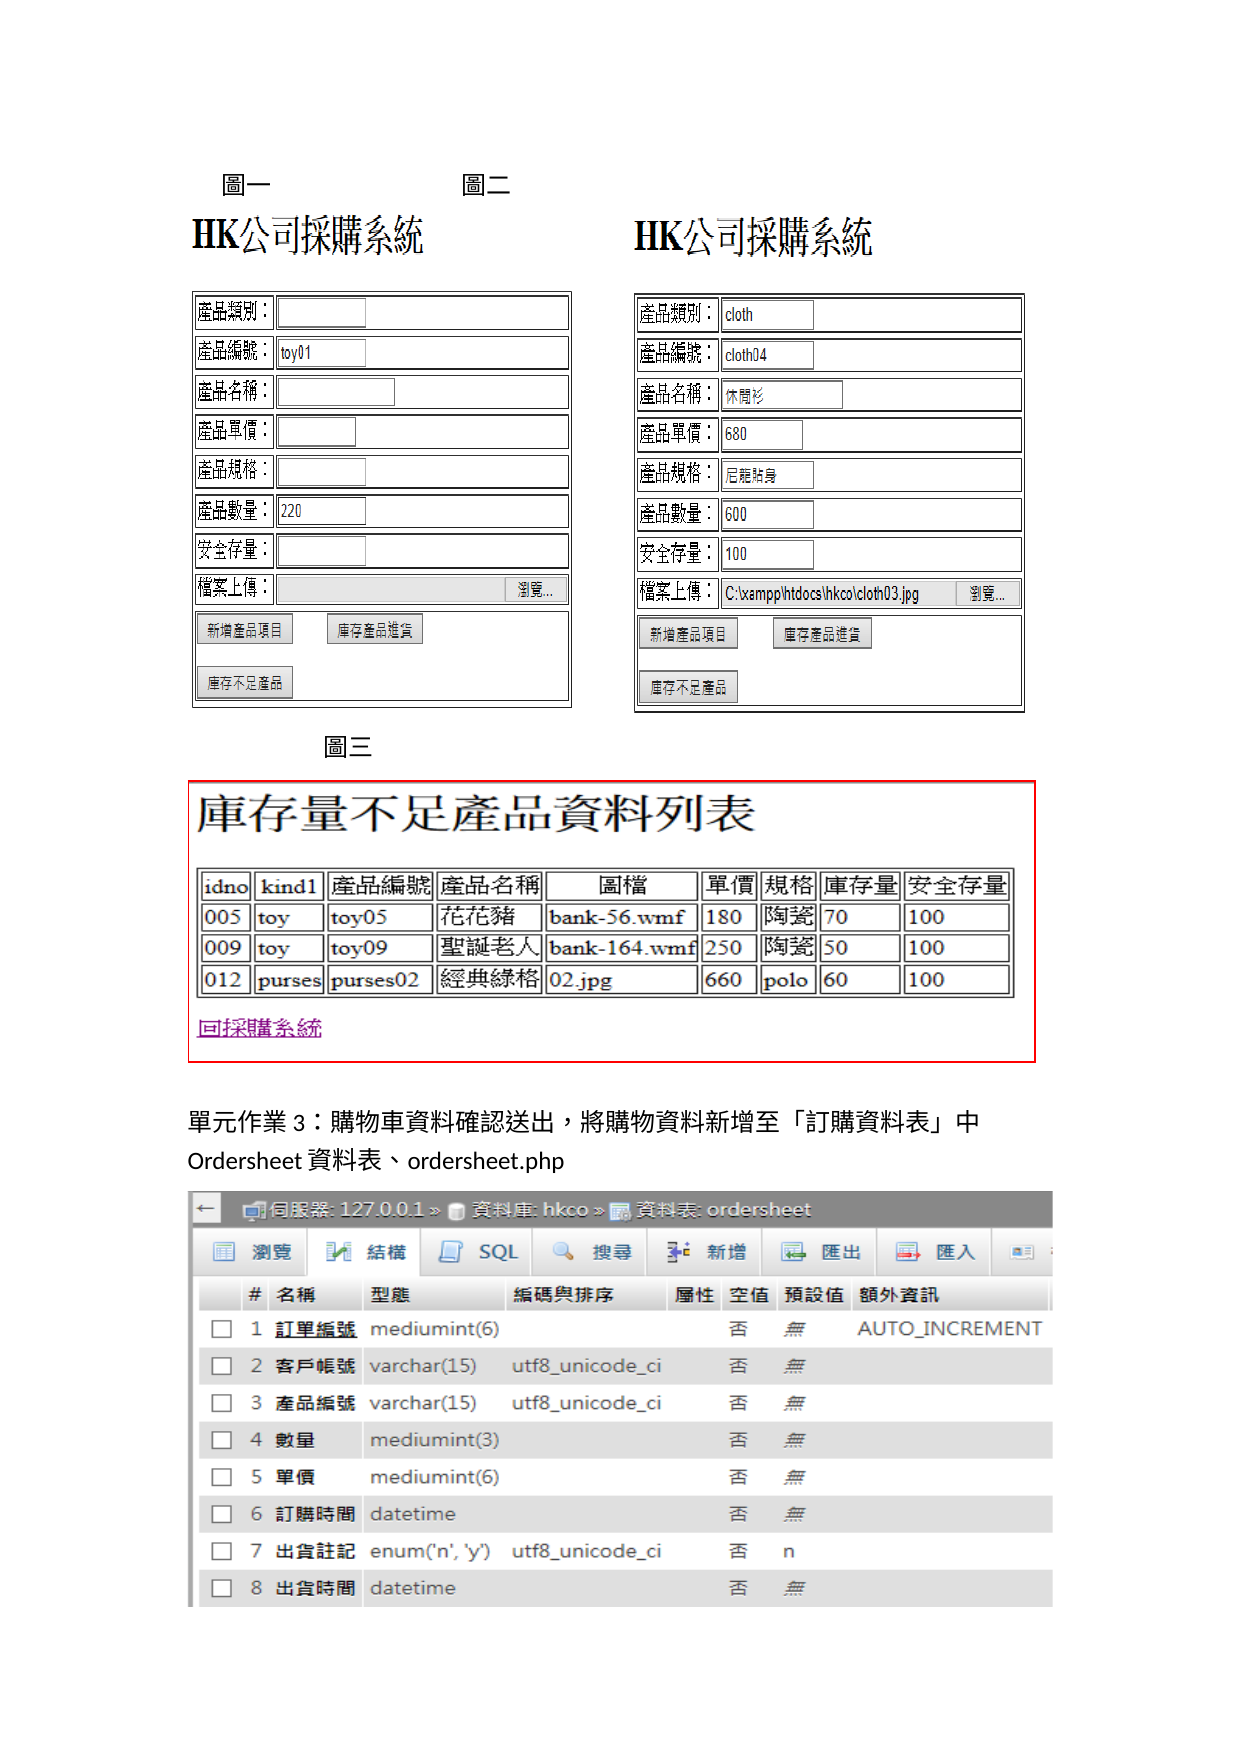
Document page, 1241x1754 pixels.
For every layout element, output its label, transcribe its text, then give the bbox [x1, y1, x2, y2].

picture [189, 782, 1034, 1061]
picture [187, 1191, 1053, 1607]
picture [629, 208, 1033, 720]
text 單元作業3：購物車資料確認送出，將購物資料新增至「訂購資料表」中 [187, 1102, 1053, 1139]
text 圖一 圖二 [187, 164, 1053, 202]
picture [187, 205, 592, 718]
text Ordersheet資料表、ordersheet.php [187, 1139, 1053, 1177]
text 圖三 [187, 727, 1053, 764]
